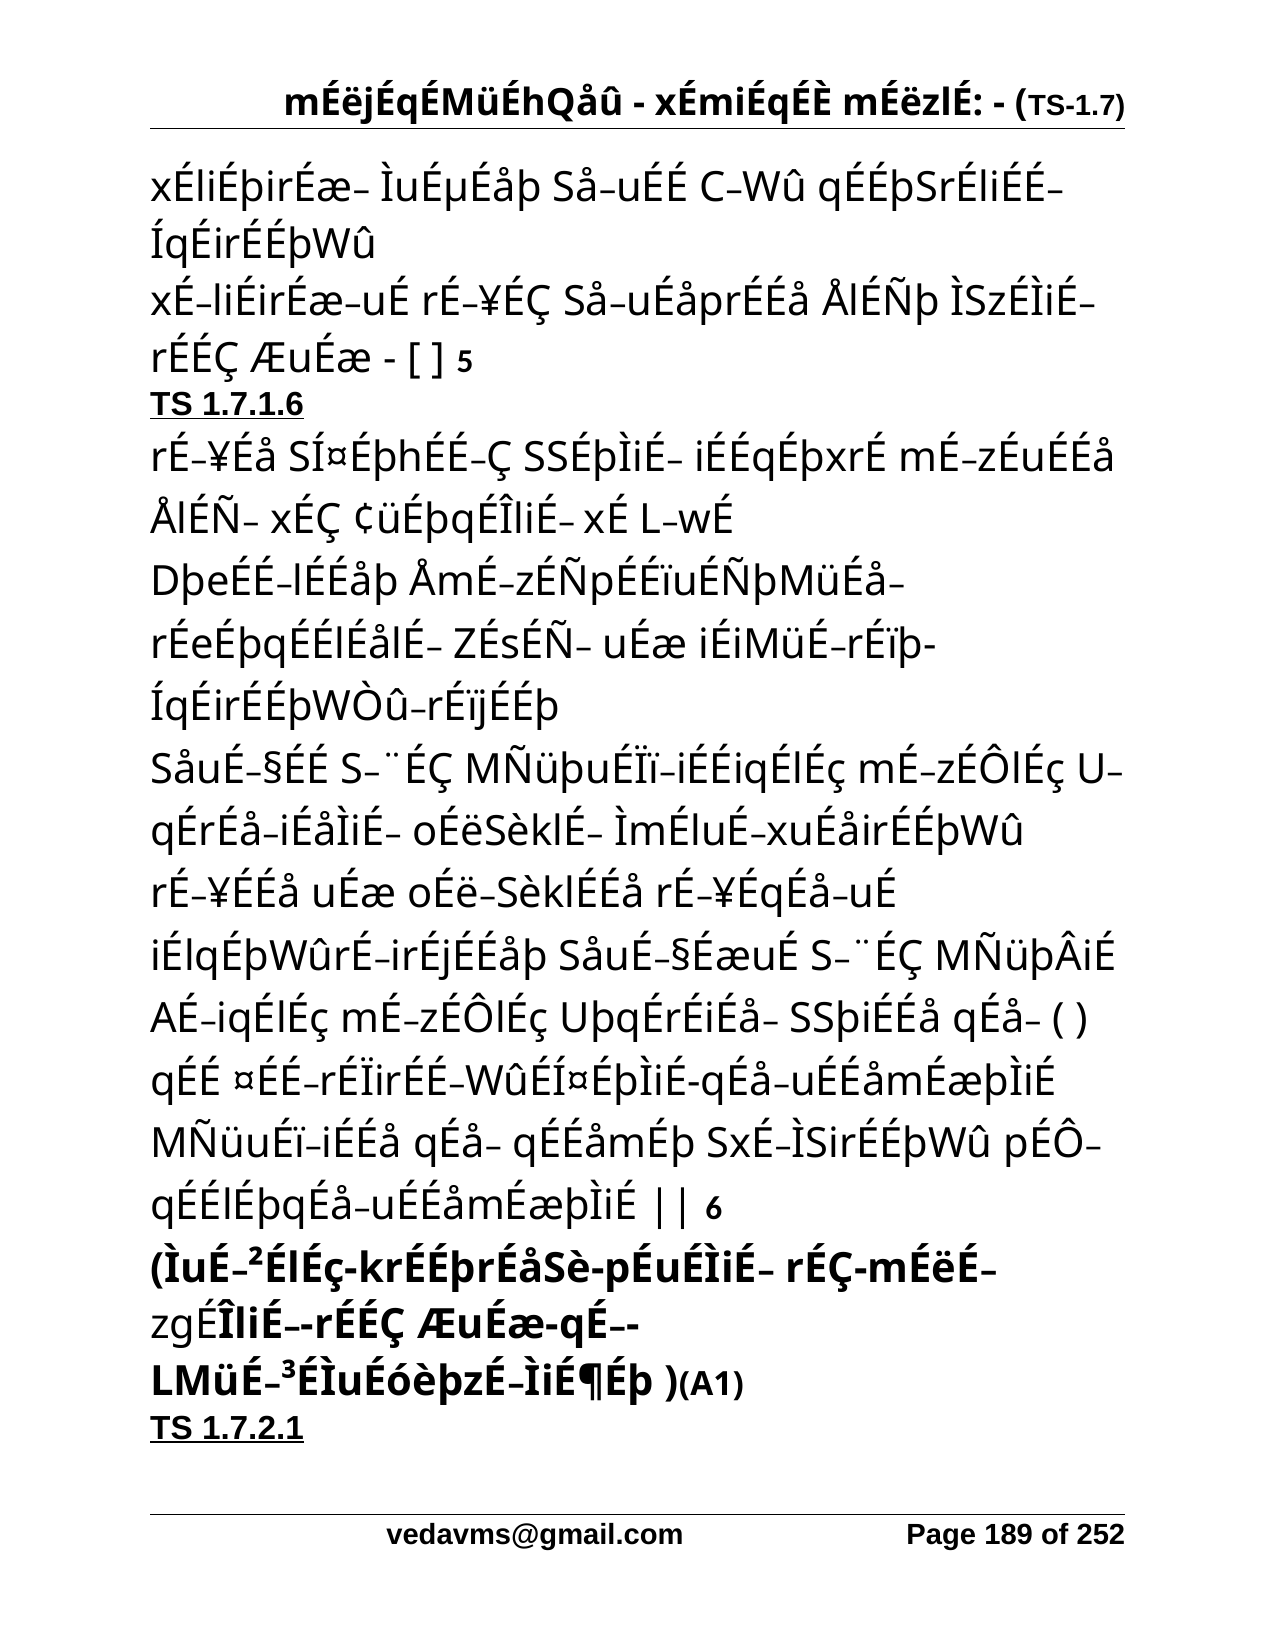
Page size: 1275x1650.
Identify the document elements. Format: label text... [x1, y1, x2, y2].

text rÉ–¥ÉÉå uÉæ oÉë–SèklÉÉå rÉ–¥ÉqÉå–uÉ iÉlqÉþWûrÉ–irÉjÉÉåþ SåuÉ–§ÉæuÉ S–¨ÉÇ MÑüþÂiÉ [150, 863, 1125, 982]
text LMüÉ–³ÉÌuÉóèþzÉ–ÌiÉ¶Éþ )(A1) [150, 1351, 1125, 1408]
text SåuÉ–§ÉÉ S–¨ÉÇ MÑüþuÉÏï–iÉÉiqÉlÉç mÉ–zÉÔlÉç U–qÉrÉå–iÉåÌiÉ– oÉëSèklÉ– ÌmÉluÉ–xuÉåirÉÉþWû [150, 738, 1125, 858]
text rÉ–¥Éå SÍ¤ÉþhÉÉ–Ç SSÉþÌiÉ– iÉÉqÉþxrÉ mÉ–zÉuÉÉå ÅlÉÑ– xÉÇ ¢üÉþqÉÎliÉ– xÉ L–wÉ [150, 426, 1125, 546]
text TS 1.7.1.6 [150, 384, 1125, 423]
text TS 1.7.2.1 [150, 1408, 1125, 1446]
text ÆrÉ–¥Éóè xÉÍqÉ–qÉÇ SþkÉÉ–ÎiuÉirÉÉþWû– xÉliÉþirÉæ– ÌuÉµÉåþ Så–uÉÉ C–Wû qÉÉþSrÉliÉÉ–ÍqÉirÉÉþWû [150, 157, 1125, 271]
text MÑüuÉï–iÉÉå qÉå– qÉÉåmÉþ SxÉ–ÌSirÉÉþWû pÉÔ–qÉÉlÉþqÉå–uÉÉåmÉæþÌiÉ || 6 [150, 1113, 1125, 1232]
text DþeÉÉ–lÉÉåþ ÅmÉ–zÉÑpÉÉïuÉÑþMüÉå– rÉeÉþqÉÉlÉålÉ– ZÉsÉÑ– uÉæ iÉiMüÉ–rÉïþ-ÍqÉirÉÉþWÒû–rÉïjÉÉþ [150, 551, 1125, 733]
text (ÌuÉ–²ÉlÉç-krÉÉþrÉåSè-pÉuÉÌiÉ– rÉÇ-mÉëÉ–zgÉÎliÉ–-rÉÉÇ ÆuÉæ-qÉ–- [150, 1238, 1125, 1351]
text xÉ–liÉirÉæ–uÉ rÉ–¥ÉÇ Så–uÉåprÉÉå ÅlÉÑþ ÌSzÉÌiÉ– rÉÉÇ ÆuÉæ - [ ] 5 [150, 271, 1125, 384]
text AÉ–iqÉlÉç mÉ–zÉÔlÉç UþqÉrÉiÉå– SSþiÉÉå qÉå– ( ) qÉÉ ¤ÉÉ–rÉÏirÉÉ–WûÉÍ¤ÉþÌiÉ-qÉå–uÉÉåmÉæþÌiÉ [150, 988, 1125, 1107]
